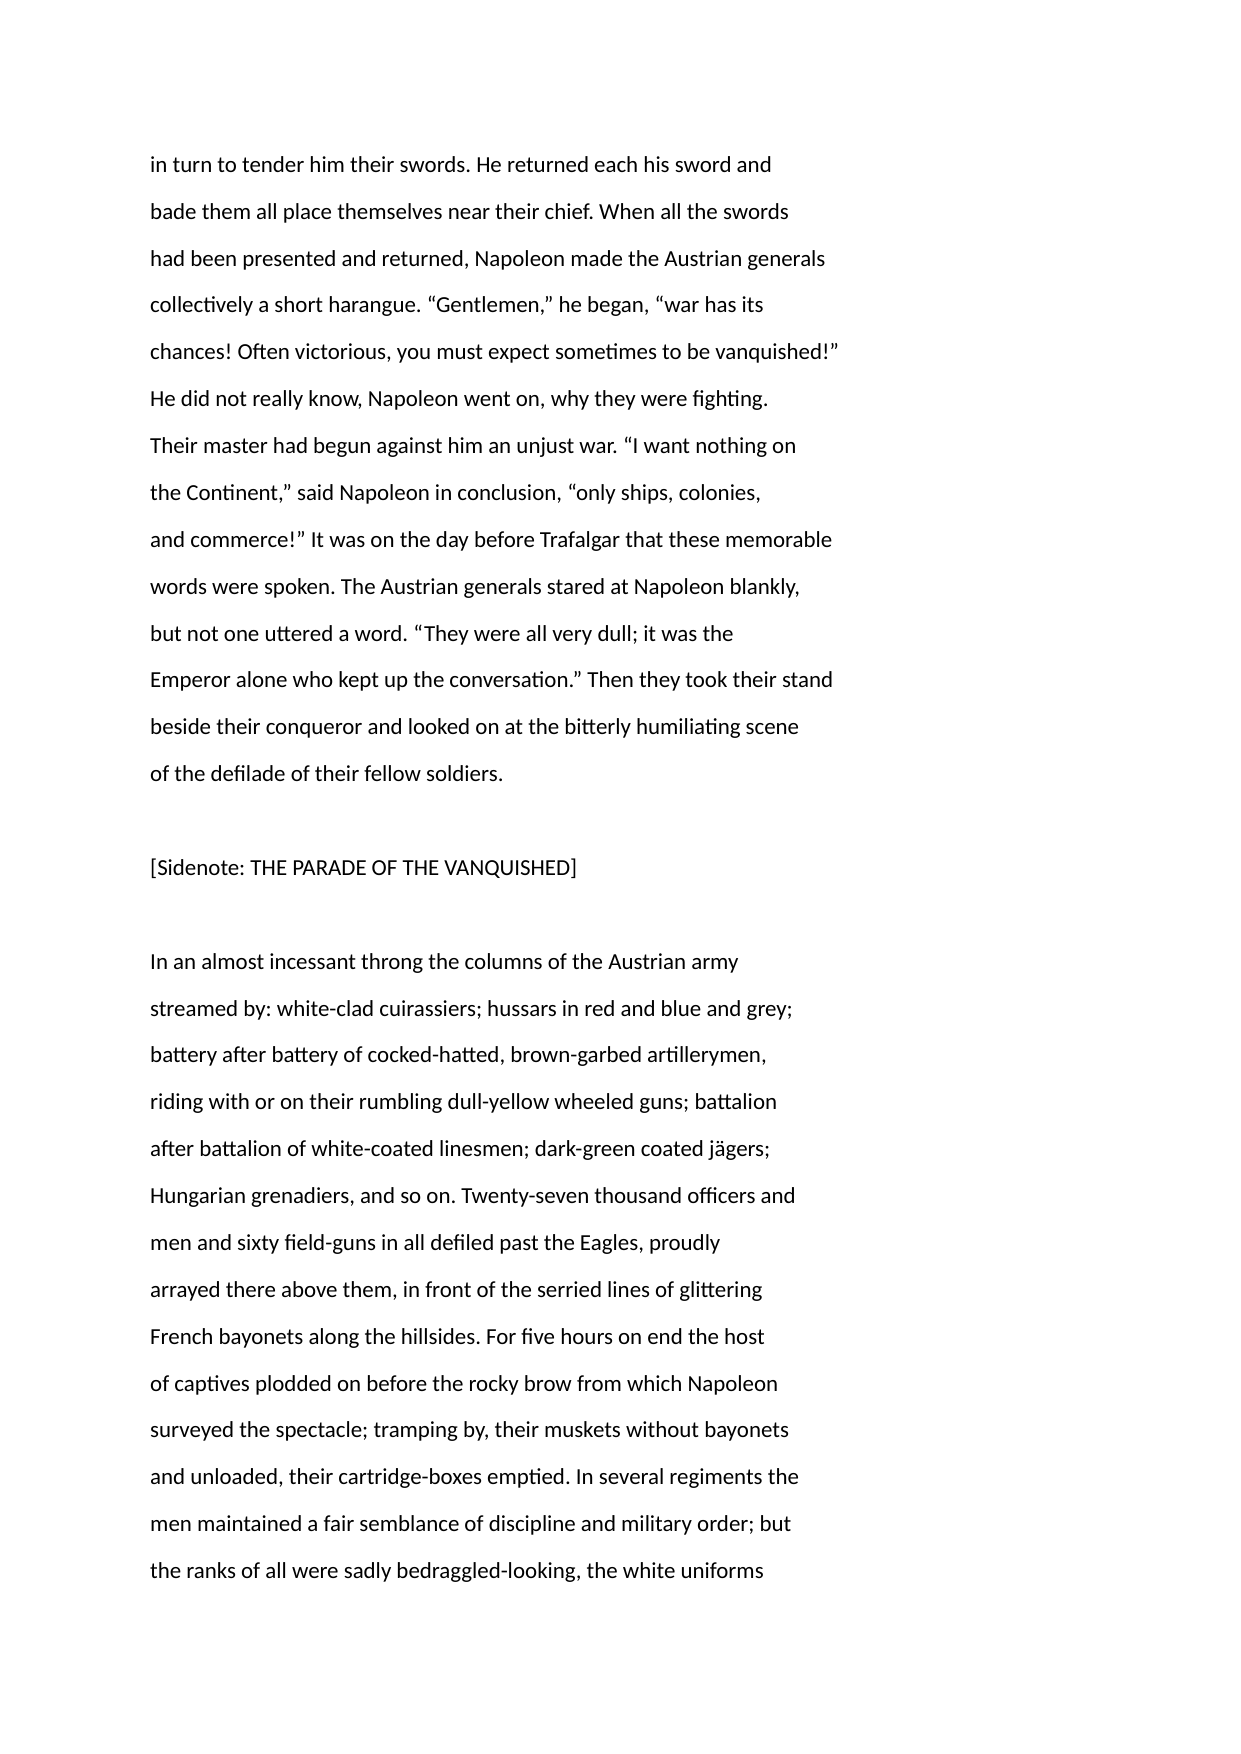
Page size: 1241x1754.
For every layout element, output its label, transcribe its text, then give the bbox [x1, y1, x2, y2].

text battery after battery of cocked-hatted, brown-garbed artillerymen, [150, 1041, 1090, 1069]
text collectively a short harangue. “Gentlemen,” he began, “war has its [150, 291, 1090, 319]
text of captives plodded on before the rocky brow from which Napoleon [150, 1369, 1090, 1397]
text bade them all place themselves near their chief. When all the swords [150, 197, 1090, 225]
text the Continent,” said Napoleon in conclusion, “only ships, colonies, [150, 478, 1090, 506]
text beside their conqueror and looked on at the bitterly humiliating scene [150, 712, 1090, 741]
text Emperor alone who kept up the conversation.” Then they took their stand [150, 666, 1090, 694]
text the ranks of all were sadly bedraggled-looking, the white uniforms [150, 1556, 1090, 1584]
text streamed by: white-clad cuirassiers; hussars in red and blue and grey; [150, 994, 1090, 1022]
text surveyed the spectacle; tramping by, their muskets without bayonets [150, 1416, 1090, 1444]
text words were spoken. The Austrian generals stared at Napoleon blankly, [150, 572, 1090, 600]
text of the defilade of their fellow soldiers. [150, 759, 1090, 787]
text French bayonets along the hillsides. For five hours on end the host [150, 1322, 1090, 1350]
text Hungarian grenadiers, and so on. Twenty-seven thousand officers and [150, 1181, 1090, 1209]
text and unloaded, their cartridge-boxes emptied. In several regiments the [150, 1462, 1090, 1491]
text arrayed there above them, in front of the serried lines of glittering [150, 1275, 1090, 1303]
text in turn to tender him their swords. He returned each his sword and [150, 150, 1090, 178]
text In an almost incessant throng the columns of the Austrian army [150, 947, 1090, 975]
text and commerce!” It was on the day before Trafalgar that these memorable [150, 525, 1090, 553]
text riding with or on their rumbling dull-yellow wheeled guns; battalion [150, 1087, 1090, 1116]
text men maintained a fair semblance of discipline and military order; but [150, 1509, 1090, 1537]
text after battalion of white-coated linesmen; dark-green coated jägers; [150, 1134, 1090, 1162]
text had been presented and returned, Napoleon made the Austrian generals [150, 244, 1090, 272]
text He did not really know, Napoleon went on, why they were fighting. [150, 384, 1090, 412]
text but not one uttered a word. “They were all very dull; it was the [150, 619, 1090, 647]
text chances! Often victorious, you must expect sometimes to be vanquished!” [150, 337, 1090, 366]
text [Sidenote: THE PARADE OF THE VANQUISHED] [150, 853, 1090, 881]
text Their master had begun against him an unjust war. “I want nothing on [150, 431, 1090, 459]
text men and sixty field-guns in all defiled past the Eagles, proudly [150, 1228, 1090, 1256]
